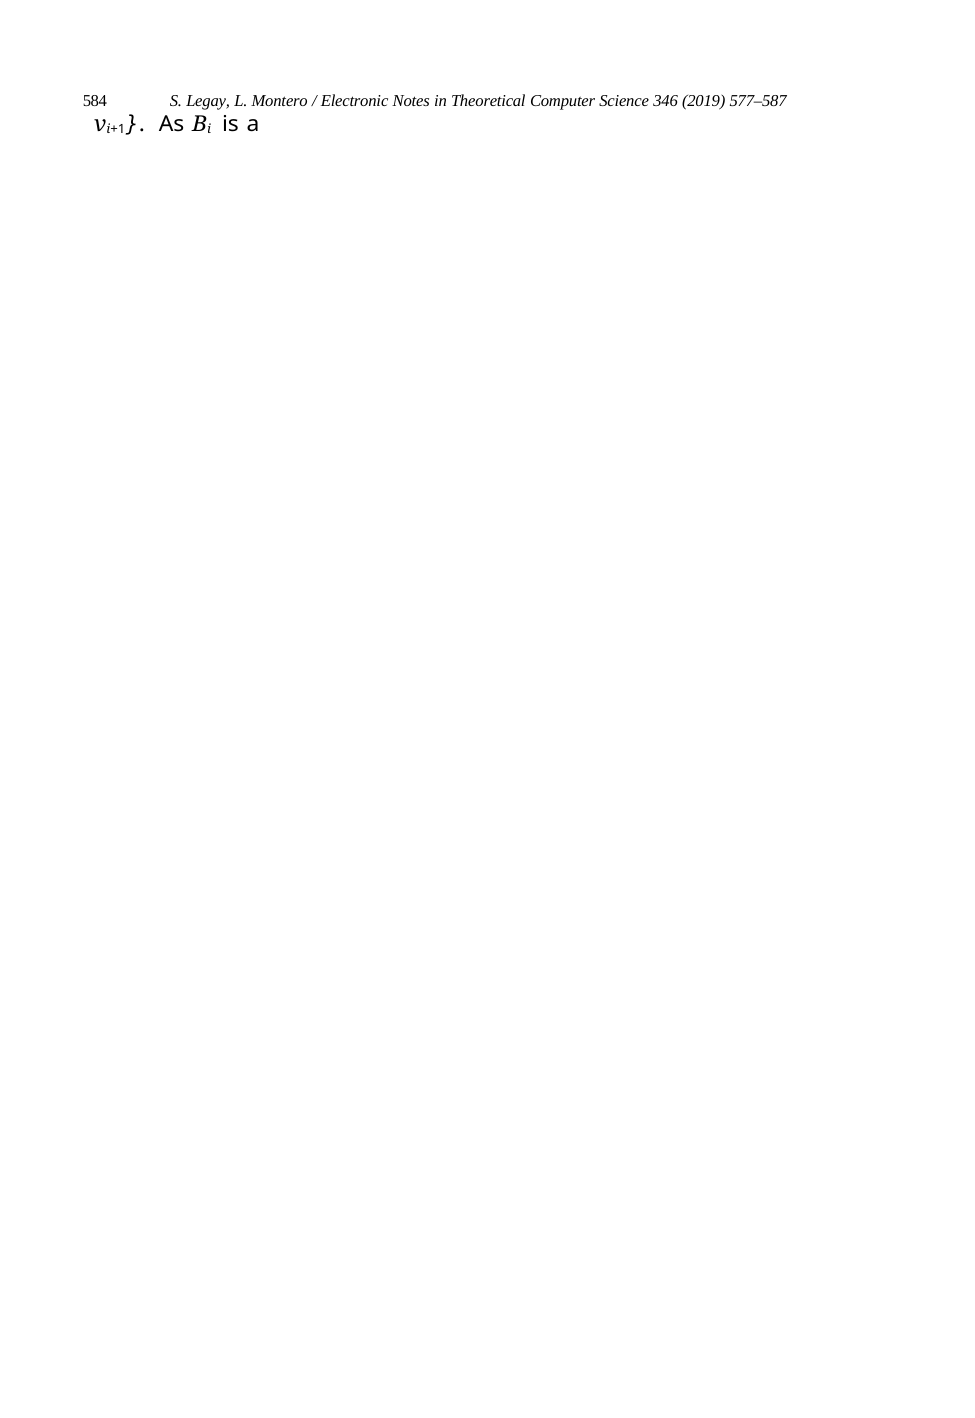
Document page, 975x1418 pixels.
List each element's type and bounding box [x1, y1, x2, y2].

text [94, 110, 893, 137]
